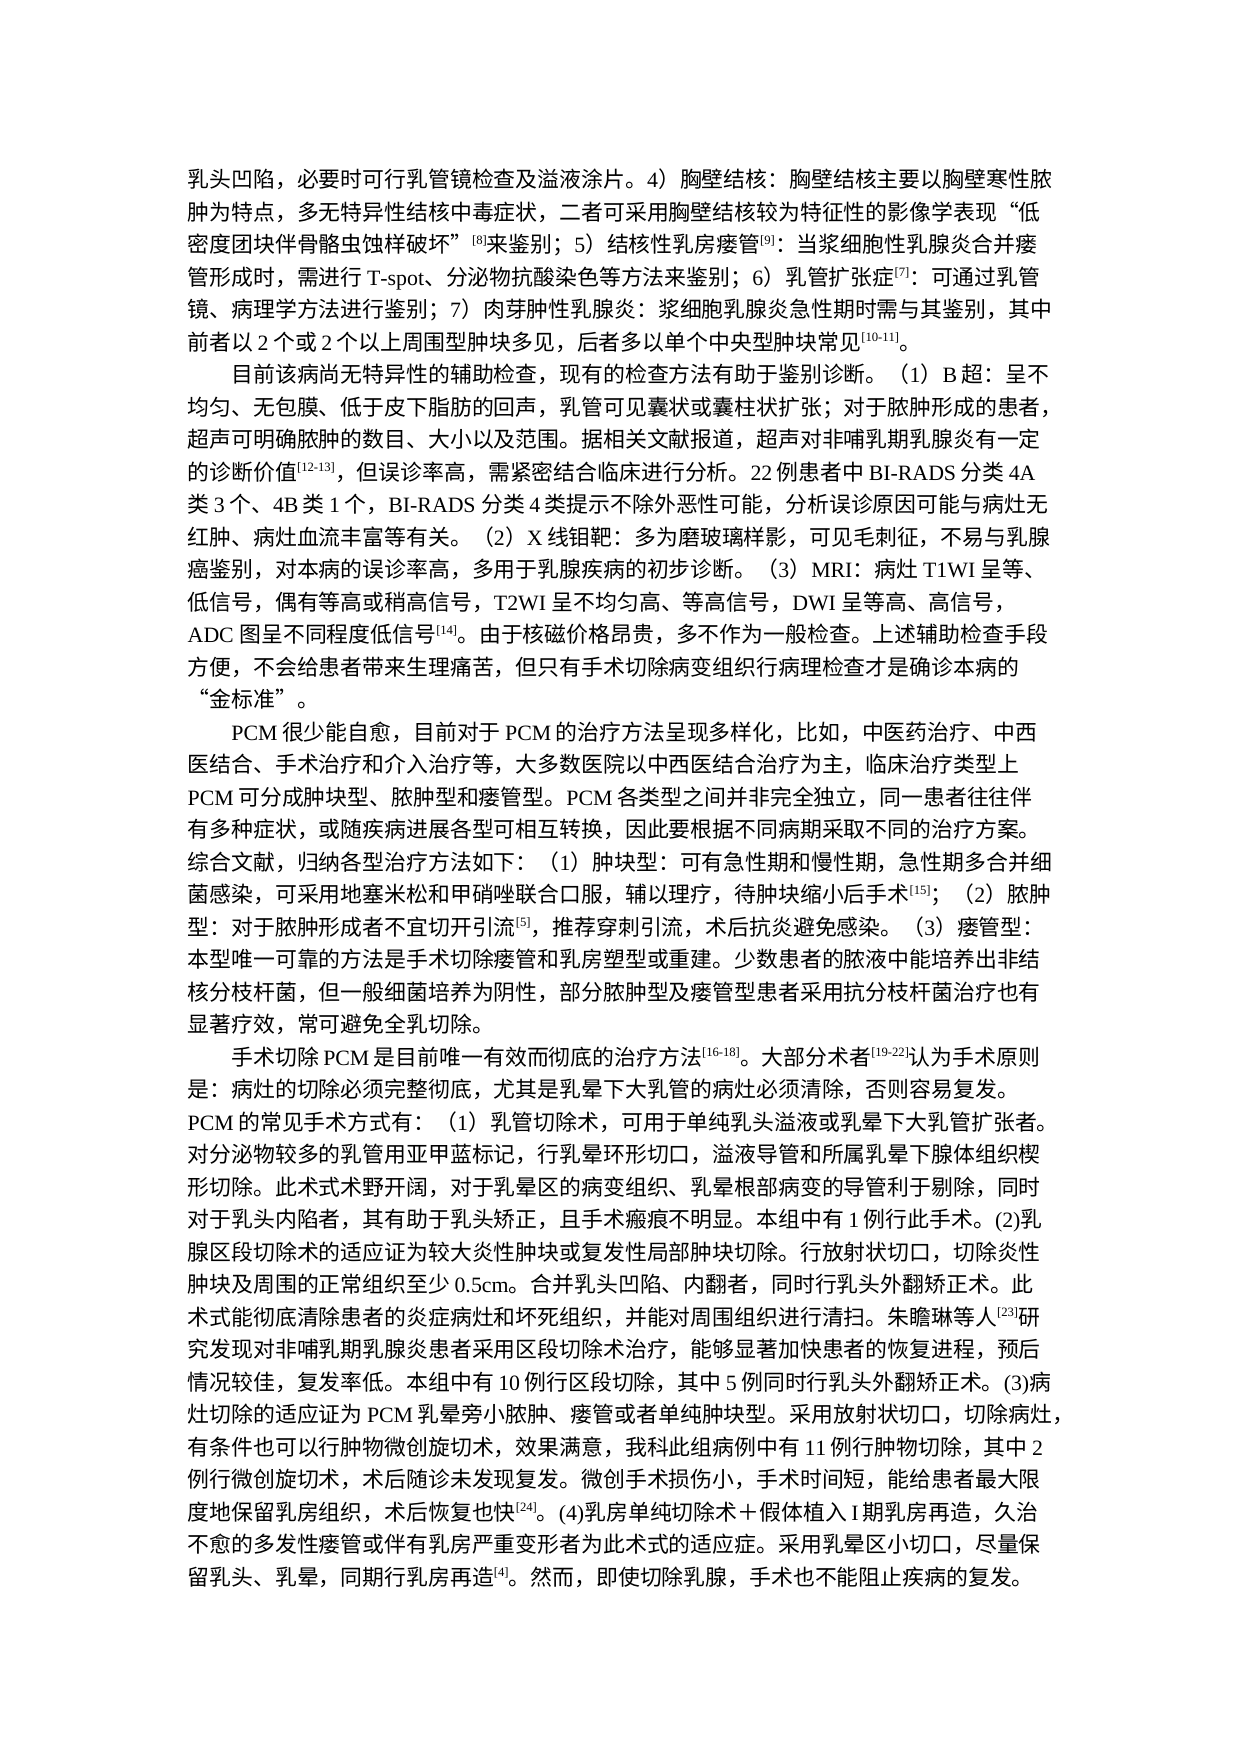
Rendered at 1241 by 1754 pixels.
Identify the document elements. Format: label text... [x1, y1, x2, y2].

text 目前该病尚无特异性的辅助检查，现有的检查方法有助于鉴别诊断。（1）B超：呈不均匀、无包膜、低于皮下脂肪的回声，乳管可见囊状或囊柱状扩张；对于脓肿形成的患者，超声可明确脓肿的数目、大小以及范围。据相关文献报道，超声对非哺乳期乳腺炎有一定的诊断价值[12-13]，但误诊率高，需紧密结合临床进行分析。22例患者中BI-RADS分类4A类3个、4B类1个，BI-RADS 分类4类提示不除外恶性可能，分析误诊原因可能与病灶无红肿、病灶血流丰富等有关。（2）X线钼靶：多为磨玻璃样影，可见毛刺征，不易与乳腺癌鉴别，对本病的误诊率高，多用于乳腺疾病的初步诊断。（3）MRI：病灶 T1WI 呈等、低信号，偶有等高或稍高信号，T2WI 呈不均匀高、等高信号，DWI 呈等高、高信号，ADC 图呈不同程度低信号[14]。由于核磁价格昂贵，多不作为一般检查。上述辅助检查手段方便，不会给患者带来生理痛苦，但只有手术切除病变组织行病理检查才是确诊本病的“金标准”。 [187, 357, 1053, 714]
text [187, 1039, 1053, 1592]
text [187, 162, 1053, 357]
text PCM很少能自愈，目前对于PCM的治疗方法呈现多样化，比如，中医药治疗、中西医结合、手术治疗和介入治疗等，大多数医院以中西医结合治疗为主，临床治疗类型上PCM可分成肿块型、脓肿型和瘘管型。PCM各类型之间并非完全独立，同一患者往往伴有多种症状，或随疾病进展各型可相互转换，因此要根据不同病期采取不同的治疗方案。综合文献，归纳各型治疗方法如下：（1）肿块型：可有急性期和慢性期，急性期多合并细菌感染，可采用地塞米松和甲硝唑联合口服，辅以理疗，待肿块缩小后手术[15]；（2）脓肿型：对于脓肿形成者不宜切开引流[5]，推荐穿刺引流，术后抗炎避免感染。（3）瘘管型：本型唯一可靠的方法是手术切除瘘管和乳房塑型或重建。少数患者的脓液中能培养出非结核分枝杆菌，但一般细菌培养为阴性，部分脓肿型及瘘管型患者采用抗分枝杆菌治疗也有显著疗效，常可避免全乳切除。 [187, 714, 1053, 1039]
